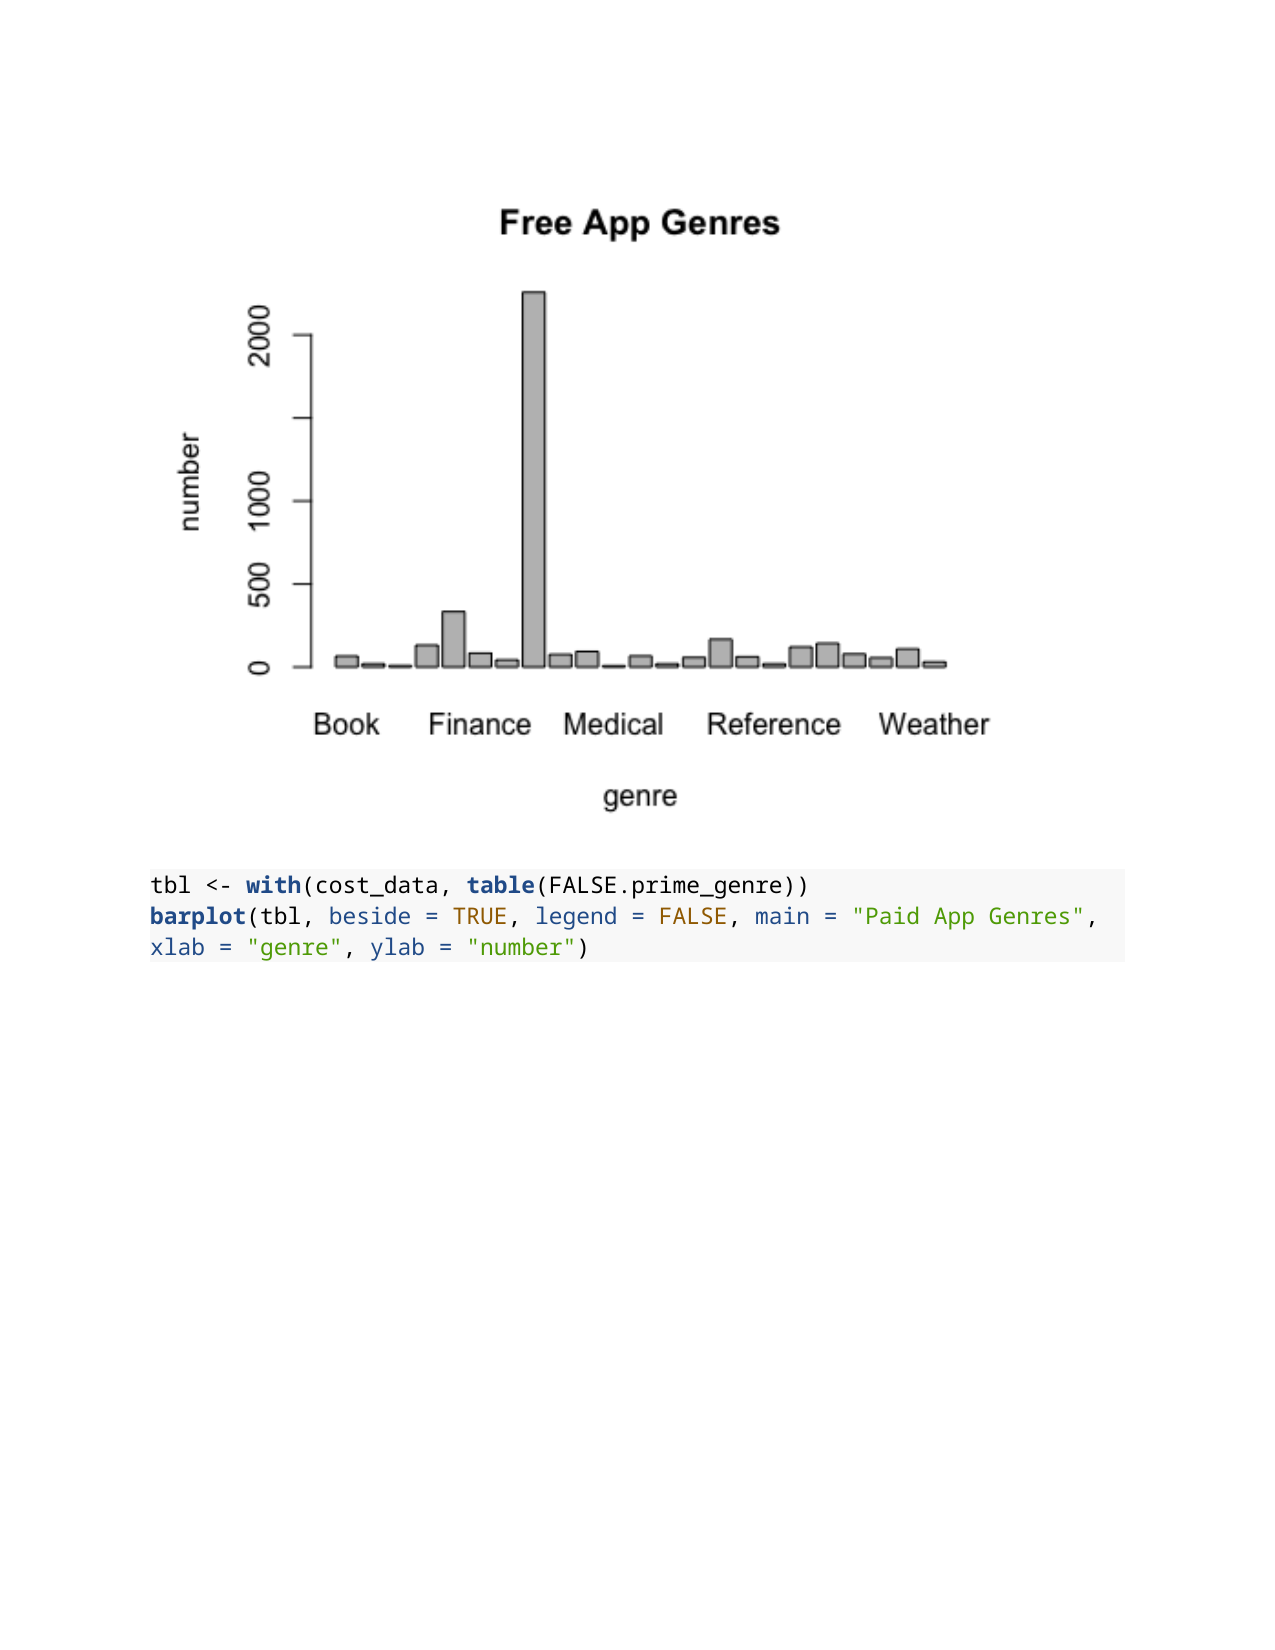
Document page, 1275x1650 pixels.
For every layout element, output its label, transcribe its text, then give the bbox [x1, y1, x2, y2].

picture [168, 150, 1044, 850]
text tbl <- with(cost_data, table(FALSE.prime_genre)) barplot(tbl, beside = TRUE, legend = FALSE, main = "Paid App Genres", xlab = "genre", ylab = "number") [590, 869, 1125, 962]
